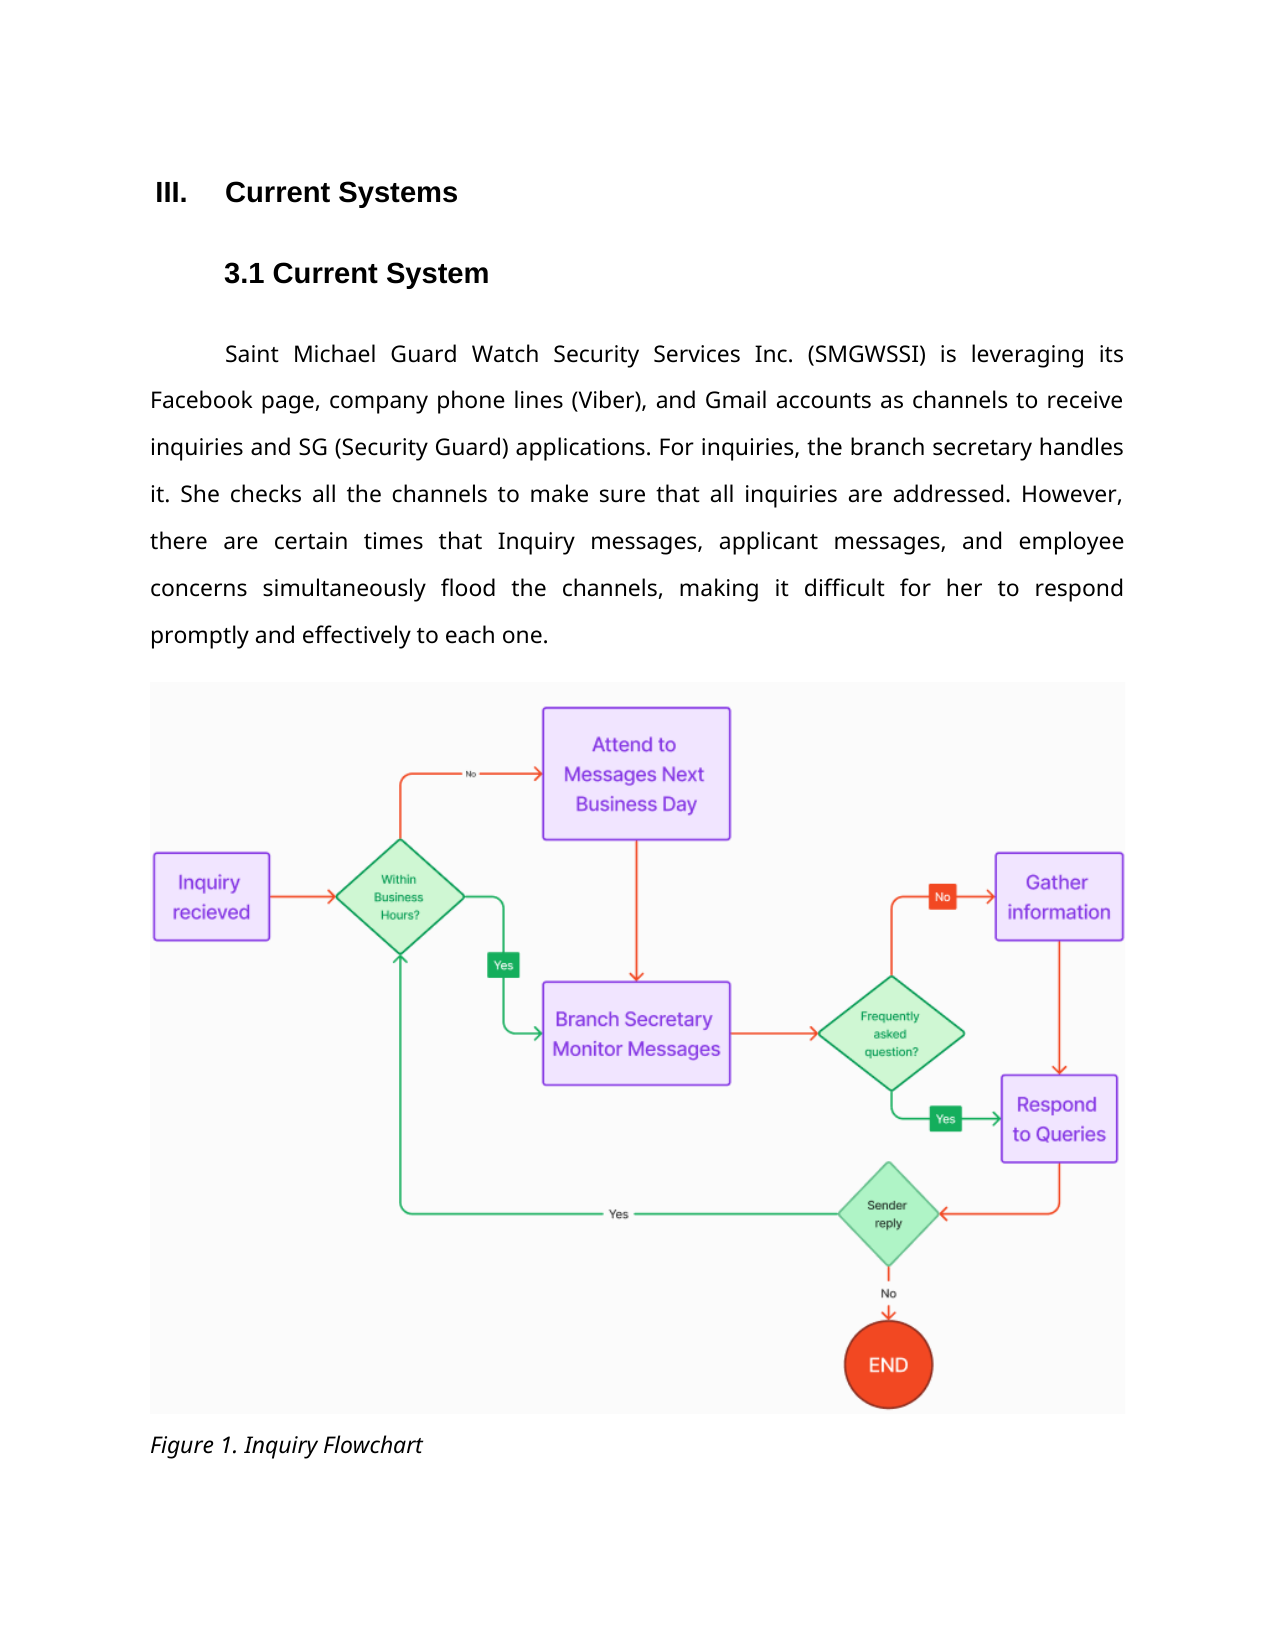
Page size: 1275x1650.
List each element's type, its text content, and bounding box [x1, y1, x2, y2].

text Saint Michael Guard Watch Security Services Inc. (SMGWSSI) is leveraging its Facebook page, company phone lines (Viber), and Gmail accounts as channels to receive inquiries and SG (Security Guard) applications. For inquiries, the branch secretary handles it. She checks all the channels to make sure that all inquiries are addressed. However, there are certain times that Inquiry messages, applicant messages, and employee concerns simultaneously flood the channels, making it difficult for her to respond promptly and effectively to each one. [150, 337, 1125, 650]
text Figure 1. Inquiry Flowchart [150, 1414, 1125, 1460]
subtitle Current Systems [187, 175, 1125, 208]
subtitle 3.1 Current System [224, 256, 1125, 290]
picture [150, 682, 1125, 1414]
